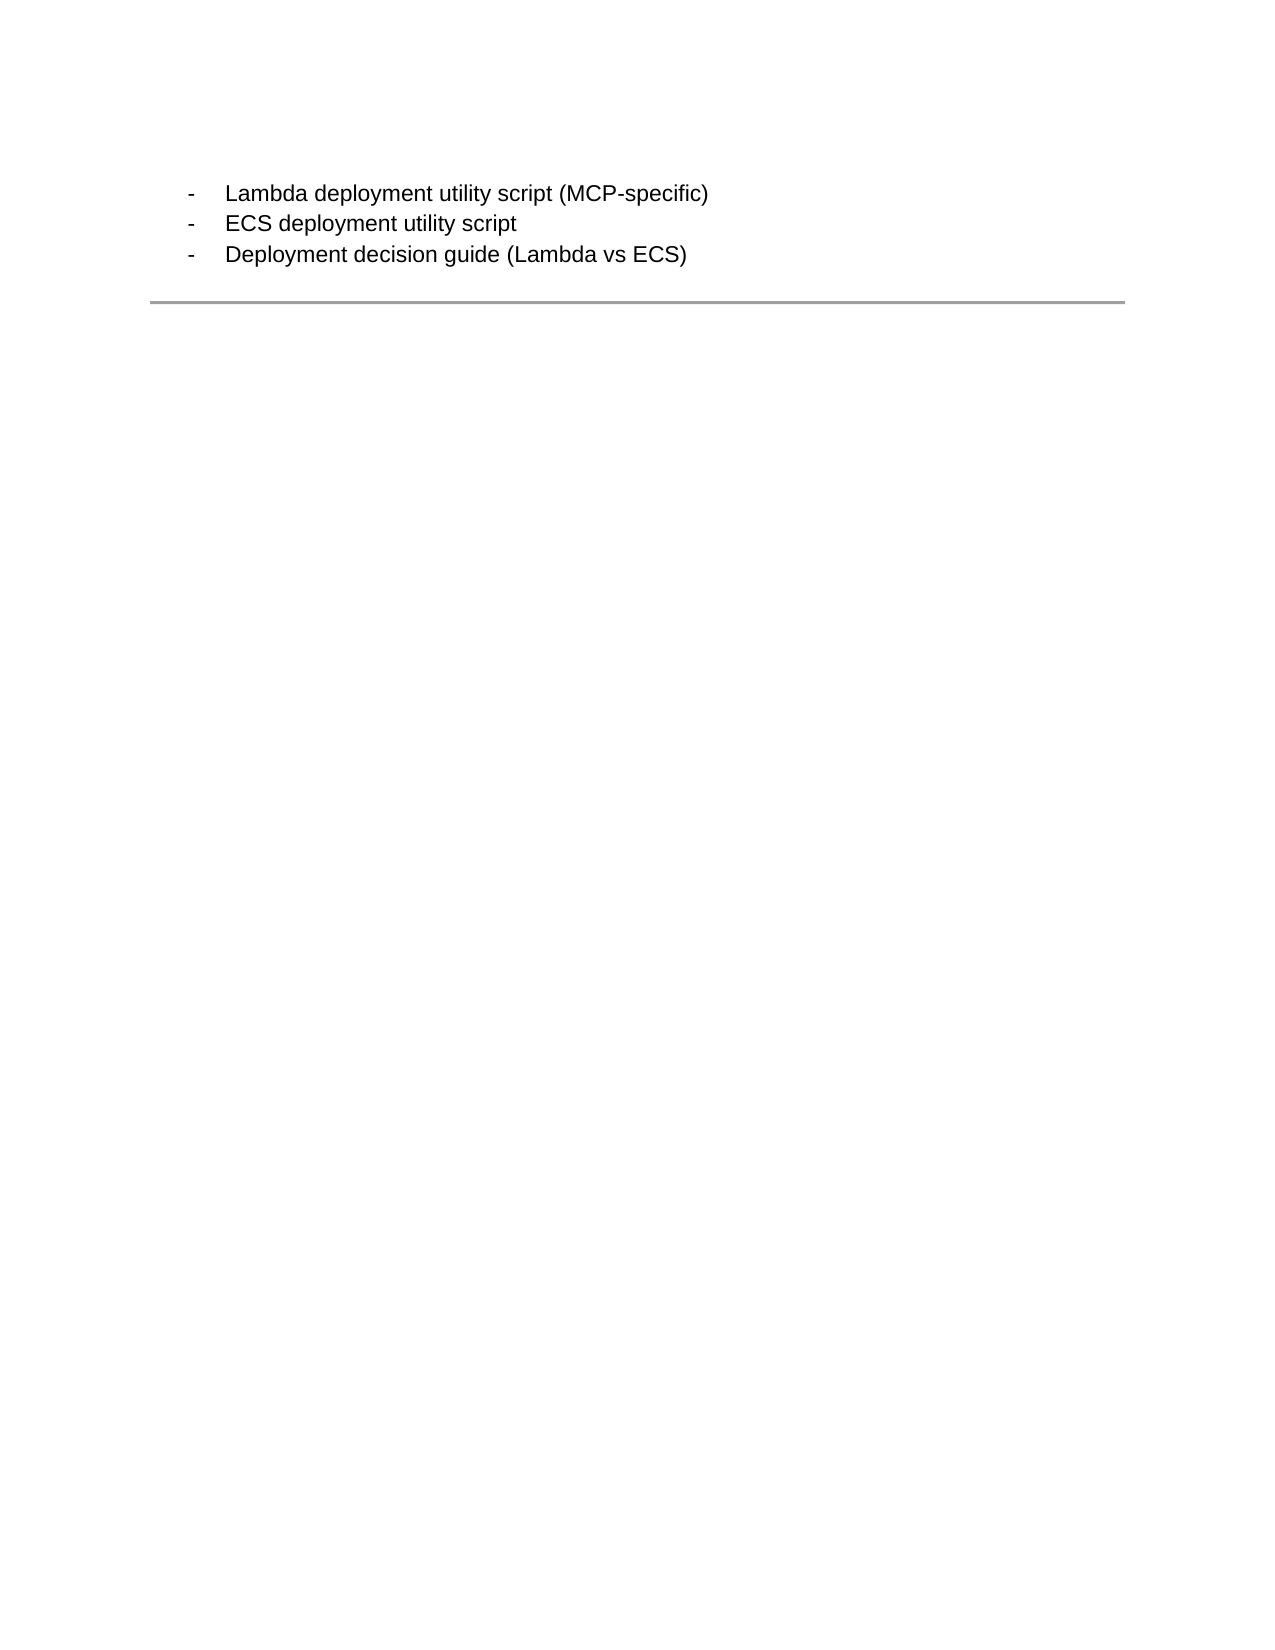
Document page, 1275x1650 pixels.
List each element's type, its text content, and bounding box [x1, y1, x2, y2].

list Deployment decision guide (Lambda vs ECS) [187, 241, 1125, 267]
list ECS deployment utility script [187, 210, 1125, 237]
list Lambda deployment utility script (MCP-specific) [187, 180, 1125, 207]
